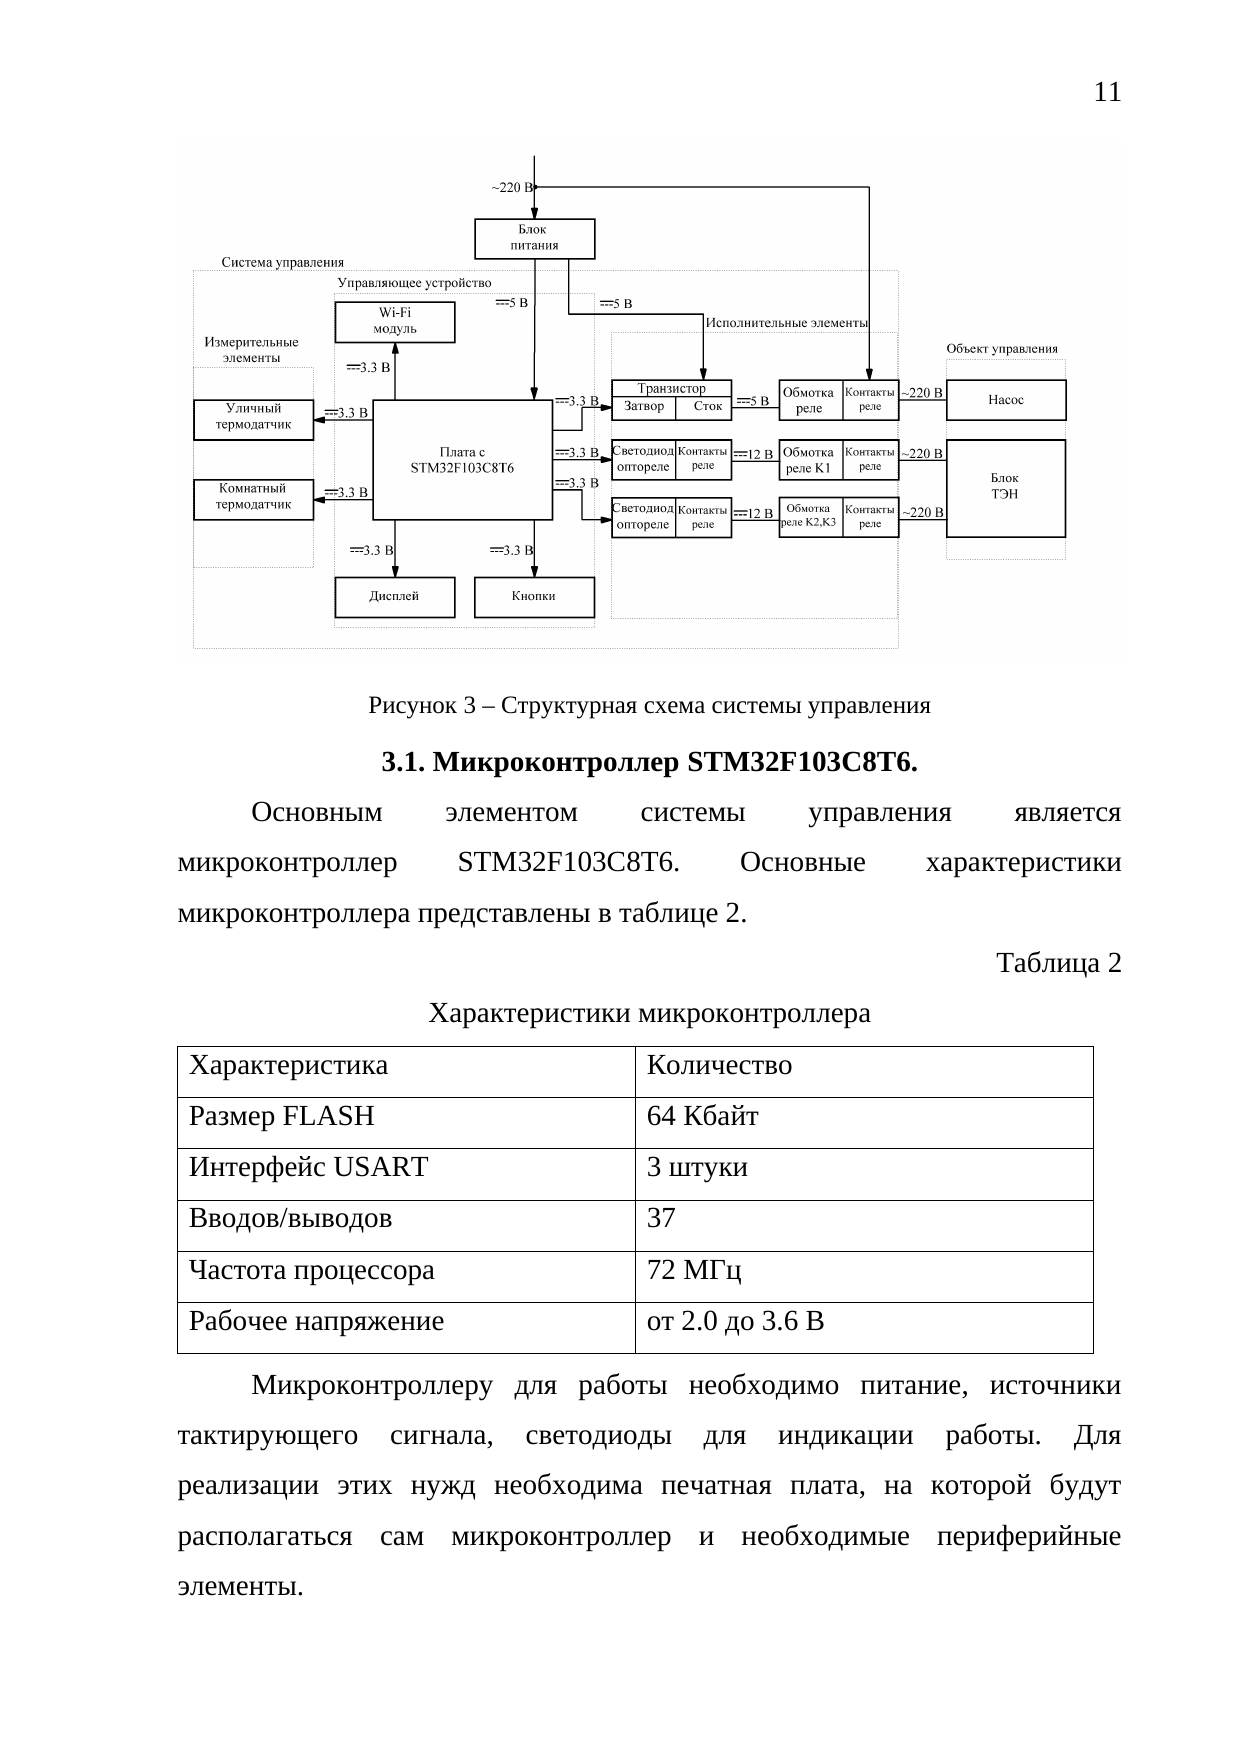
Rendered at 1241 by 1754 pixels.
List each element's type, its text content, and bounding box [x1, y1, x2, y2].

table_cell Интерфейс USART [178, 1149, 635, 1199]
table_cell 72 МГц [636, 1252, 1093, 1302]
text Микроконтроллеру для работы необходимо питание, источники тактирующего сигнала, светодиоды для индикации работы. Для реализации этих нужд необходима печатная плата, на которой будут располагаться сам микроконтроллер и необходимые периферийные элементы. [177, 1367, 1122, 1602]
table_cell Частота процессора [178, 1252, 635, 1302]
table_cell 3 штуки [636, 1149, 1093, 1199]
subtitle 3.1. Микроконтроллер STM32F103C8T6. [177, 744, 1122, 777]
table_cell 64 Кбайт [636, 1098, 1093, 1148]
table_header Количество [636, 1047, 1093, 1097]
picture [177, 141, 1123, 664]
text Характеристики микроконтроллера [177, 996, 1122, 1029]
text Основным элементом системы управления является микроконтроллер STM32F103C8T6. Основные характеристики микроконтроллера представлены в таблице 2. [177, 794, 1122, 928]
table_cell Размер FLASH [178, 1098, 635, 1148]
table_cell Вводов/выводов [178, 1201, 635, 1251]
table_cell 37 [636, 1201, 1093, 1251]
table_cell Рабочее напряжение [178, 1303, 635, 1353]
table_header Характеристика [178, 1047, 635, 1097]
text Рисунок 3 – Структурная схема системы управления [177, 690, 1122, 719]
text Таблица 2 [177, 945, 1122, 979]
table_cell от 2.0 до 3.6 В [636, 1303, 1093, 1353]
